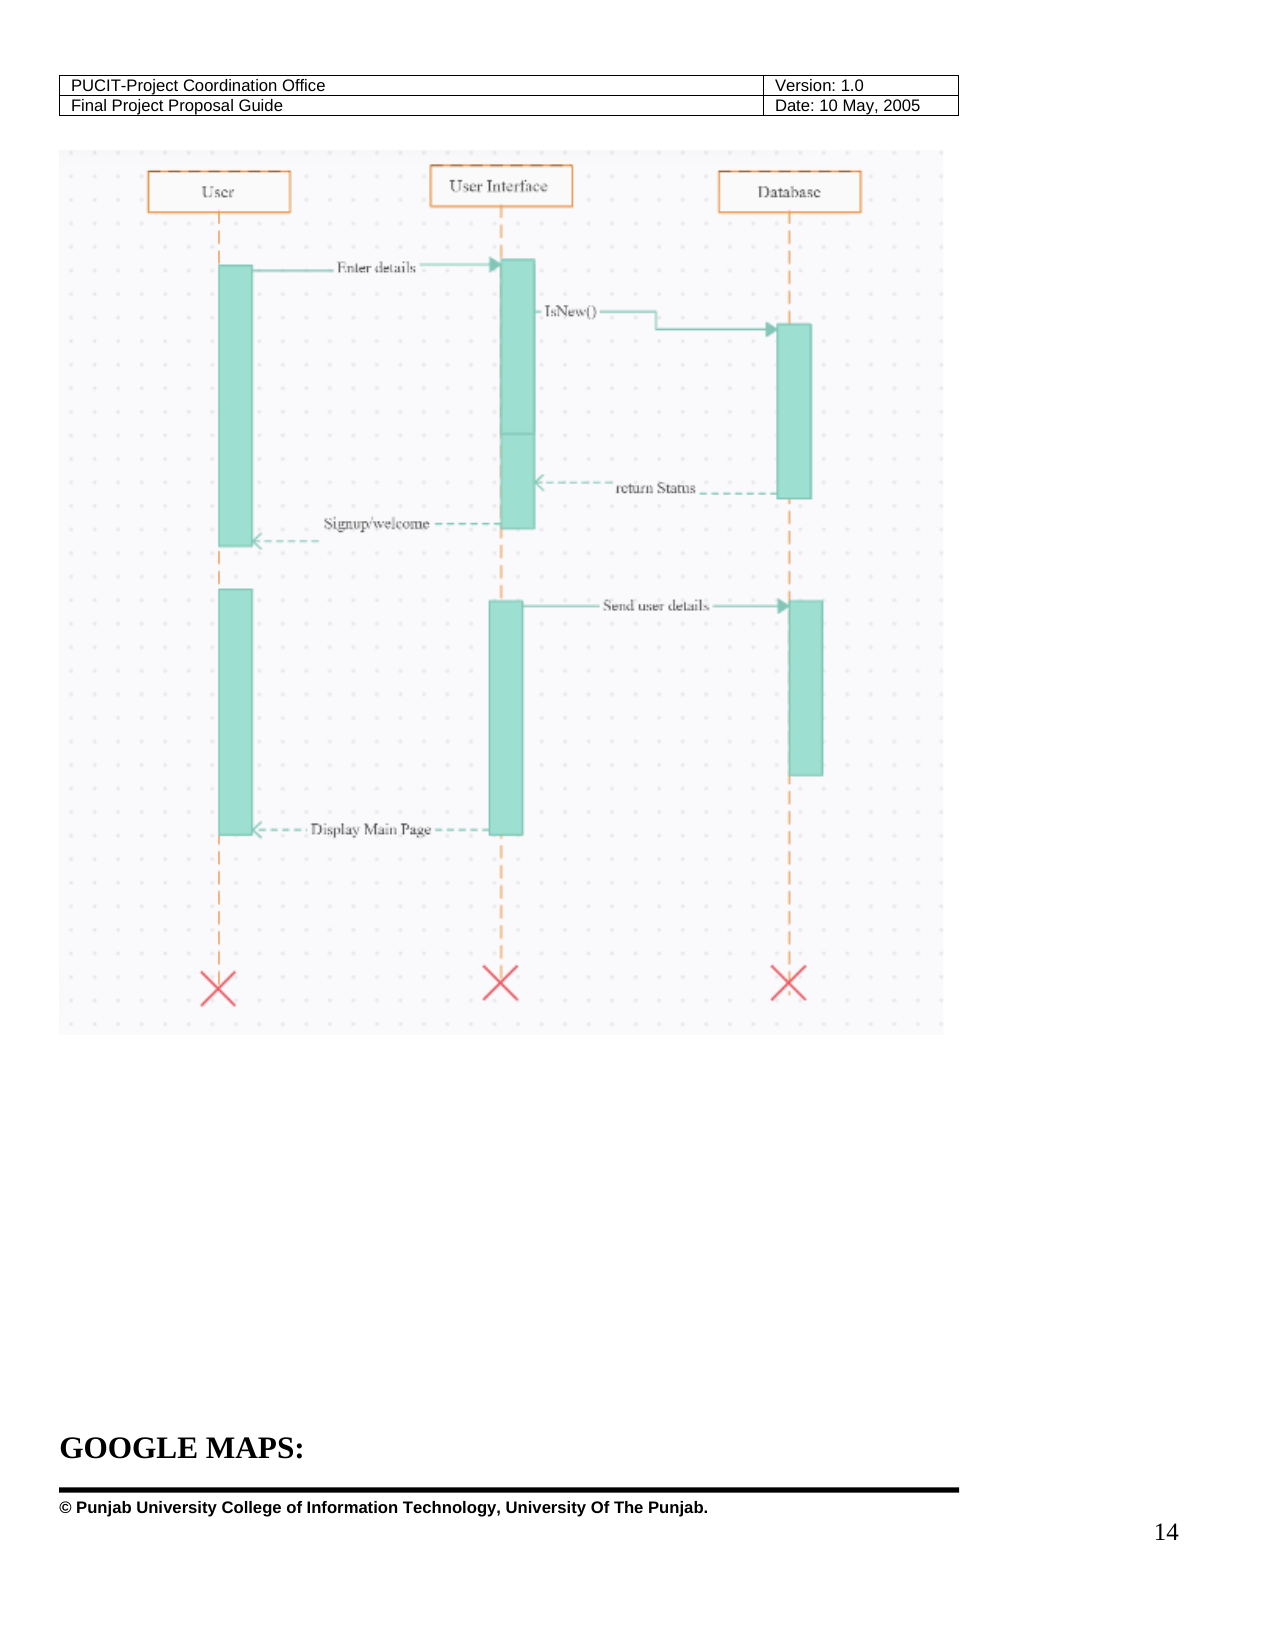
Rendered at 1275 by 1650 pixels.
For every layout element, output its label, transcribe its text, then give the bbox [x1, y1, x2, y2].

picture [59, 150, 944, 1035]
text GOOGLE MAPS: [59, 1430, 1216, 1466]
